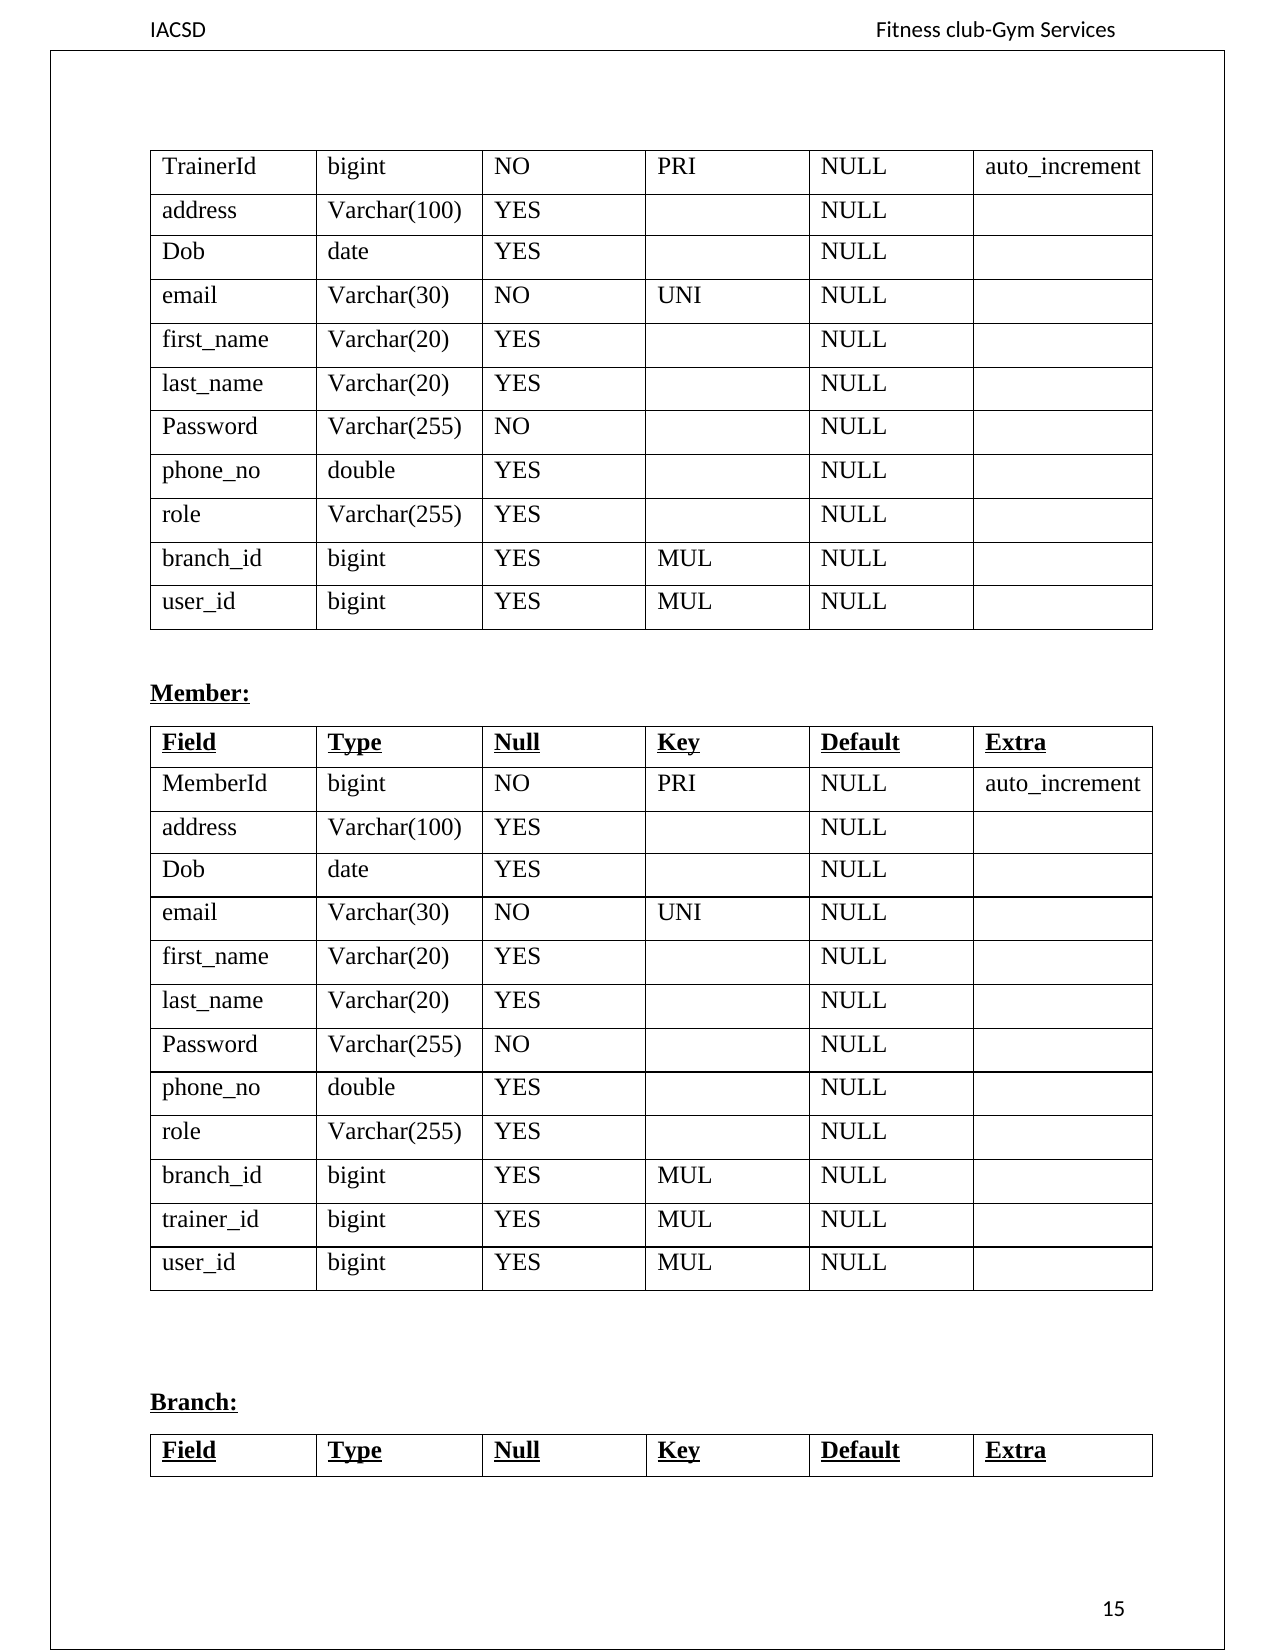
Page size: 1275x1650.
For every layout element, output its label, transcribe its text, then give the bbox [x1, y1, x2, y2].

table_cell user_id [151, 586, 316, 629]
table_cell Varchar(255) [317, 499, 482, 542]
table_cell NULL [810, 854, 973, 896]
table_cell NULL [810, 1029, 973, 1071]
table_header Default [810, 727, 973, 767]
table_cell NULL [810, 812, 973, 853]
table_cell Varchar(20) [317, 941, 482, 984]
table_cell NO [483, 1029, 645, 1071]
table_cell Password [151, 1029, 316, 1071]
table_header Type [317, 1435, 482, 1476]
table_cell NO [483, 151, 645, 194]
table_cell address [151, 195, 316, 235]
table_cell bigint [317, 586, 482, 629]
table_cell Varchar(20) [317, 324, 482, 367]
table_cell UNI [646, 898, 809, 940]
table_header Extra [974, 1435, 1152, 1476]
table_cell address [151, 812, 316, 853]
table_cell [974, 854, 1152, 896]
table_cell [646, 854, 809, 896]
table_cell bigint [317, 151, 482, 194]
table_cell [646, 812, 809, 853]
table_cell bigint [317, 768, 482, 811]
table_cell [646, 1116, 809, 1159]
table_cell [646, 499, 809, 542]
table_cell role [151, 1116, 316, 1159]
table_cell [974, 1073, 1152, 1115]
table_cell first_name [151, 941, 316, 984]
table_cell Varchar(255) [317, 411, 482, 454]
table_cell double [317, 455, 482, 498]
table_cell YES [483, 1160, 645, 1203]
table_cell bigint [317, 1204, 482, 1246]
table_cell [974, 411, 1152, 454]
table_cell date [317, 236, 482, 279]
table_cell NULL [810, 324, 973, 367]
table_cell NO [483, 280, 645, 323]
table_cell YES [483, 586, 645, 629]
table_cell bigint [317, 543, 482, 585]
text Branch: [150, 1387, 1125, 1415]
table_cell NULL [810, 768, 973, 811]
table_cell YES [483, 455, 645, 498]
table_cell bigint [317, 1160, 482, 1203]
table_cell YES [483, 985, 645, 1028]
table_cell [974, 941, 1152, 984]
table_cell Dob [151, 236, 316, 279]
table_cell NO [483, 411, 645, 454]
table_cell auto_increment [974, 151, 1152, 194]
table_cell MUL [646, 543, 809, 585]
table_header Field [151, 1435, 316, 1476]
table_cell YES [483, 543, 645, 585]
table_cell [974, 195, 1152, 235]
table_cell [646, 411, 809, 454]
table_cell YES [483, 1204, 645, 1246]
table_cell NULL [810, 543, 973, 585]
table_cell [974, 1116, 1152, 1159]
table_cell PRI [646, 151, 809, 194]
table_cell YES [483, 195, 645, 235]
table_cell [974, 236, 1152, 279]
table_cell NULL [810, 411, 973, 454]
table_cell YES [483, 368, 645, 410]
table_cell [974, 1029, 1152, 1071]
table_cell auto_increment [974, 768, 1152, 811]
table_cell [646, 195, 809, 235]
table_cell [974, 368, 1152, 410]
table_cell NULL [810, 455, 973, 498]
table_cell NULL [810, 1160, 973, 1203]
table_cell NULL [810, 1204, 973, 1246]
table_cell YES [483, 1116, 645, 1159]
table_cell [646, 455, 809, 498]
table_cell phone_no [151, 1073, 316, 1115]
table_cell YES [483, 324, 645, 367]
table_cell [646, 941, 809, 984]
table_cell [646, 1073, 809, 1115]
table_cell [974, 812, 1152, 853]
table_cell role [151, 499, 316, 542]
table_cell UNI [646, 280, 809, 323]
table_cell NULL [810, 1248, 973, 1290]
table_cell Varchar(30) [317, 280, 482, 323]
table_header Null [483, 727, 645, 767]
table_cell TrainerId [151, 151, 316, 194]
table_cell [974, 499, 1152, 542]
table_header Type [317, 727, 482, 767]
table_cell [646, 985, 809, 1028]
table_header Key [647, 1435, 809, 1476]
table_cell Varchar(30) [317, 898, 482, 940]
table_cell [974, 455, 1152, 498]
table_cell [974, 280, 1152, 323]
table_cell YES [483, 236, 645, 279]
table_cell NULL [810, 195, 973, 235]
table_header Default [810, 1435, 973, 1476]
table_cell NULL [810, 280, 973, 323]
table_cell NULL [810, 499, 973, 542]
table_cell Varchar(100) [317, 812, 482, 853]
table_cell [646, 368, 809, 410]
table_cell Dob [151, 854, 316, 896]
table_cell [974, 1160, 1152, 1203]
table_cell Password [151, 411, 316, 454]
table_header Extra [974, 727, 1152, 767]
table_cell YES [483, 854, 645, 896]
table_cell NULL [810, 898, 973, 940]
table_cell NULL [810, 586, 973, 629]
table_cell trainer_id [151, 1204, 316, 1246]
table_cell branch_id [151, 1160, 316, 1203]
table_cell [974, 985, 1152, 1028]
table_cell NULL [810, 1073, 973, 1115]
table_cell [646, 324, 809, 367]
table_cell last_name [151, 368, 316, 410]
table_cell Varchar(20) [317, 368, 482, 410]
table_cell [646, 1029, 809, 1071]
table_cell [974, 1204, 1152, 1246]
table_cell bigint [317, 1248, 482, 1290]
table_cell [974, 1248, 1152, 1290]
table_cell MUL [646, 586, 809, 629]
table_cell [974, 586, 1152, 629]
table_cell [646, 236, 809, 279]
table_cell phone_no [151, 455, 316, 498]
table_cell first_name [151, 324, 316, 367]
table_cell MUL [646, 1248, 809, 1290]
table_cell email [151, 898, 316, 940]
table_header Field [151, 727, 316, 767]
table_cell MemberId [151, 768, 316, 811]
table_cell NULL [810, 941, 973, 984]
table_cell [974, 543, 1152, 585]
table_cell [974, 898, 1152, 940]
table_cell YES [483, 499, 645, 542]
table_cell branch_id [151, 543, 316, 585]
table_cell user_id [151, 1248, 316, 1290]
text Member: [150, 678, 1125, 707]
table_cell NULL [810, 985, 973, 1028]
table_cell NO [483, 768, 645, 811]
table_cell PRI [646, 768, 809, 811]
table_cell Varchar(255) [317, 1029, 482, 1071]
table_cell NO [483, 898, 645, 940]
table_cell YES [483, 1248, 645, 1290]
table_cell Varchar(255) [317, 1116, 482, 1159]
table_cell MUL [646, 1160, 809, 1203]
table_cell [974, 324, 1152, 367]
table_cell Varchar(20) [317, 985, 482, 1028]
table_cell NULL [810, 236, 973, 279]
table_header Null [483, 1435, 646, 1476]
table_cell YES [483, 812, 645, 853]
table_cell Varchar(100) [317, 195, 482, 235]
table_cell date [317, 854, 482, 896]
table_cell double [317, 1073, 482, 1115]
table_cell NULL [810, 368, 973, 410]
table_cell MUL [646, 1204, 809, 1246]
table_cell NULL [810, 1116, 973, 1159]
table_cell email [151, 280, 316, 323]
table_cell last_name [151, 985, 316, 1028]
table_header Key [646, 727, 809, 767]
table_cell YES [483, 941, 645, 984]
table_cell NULL [810, 151, 973, 194]
table_cell YES [483, 1073, 645, 1115]
